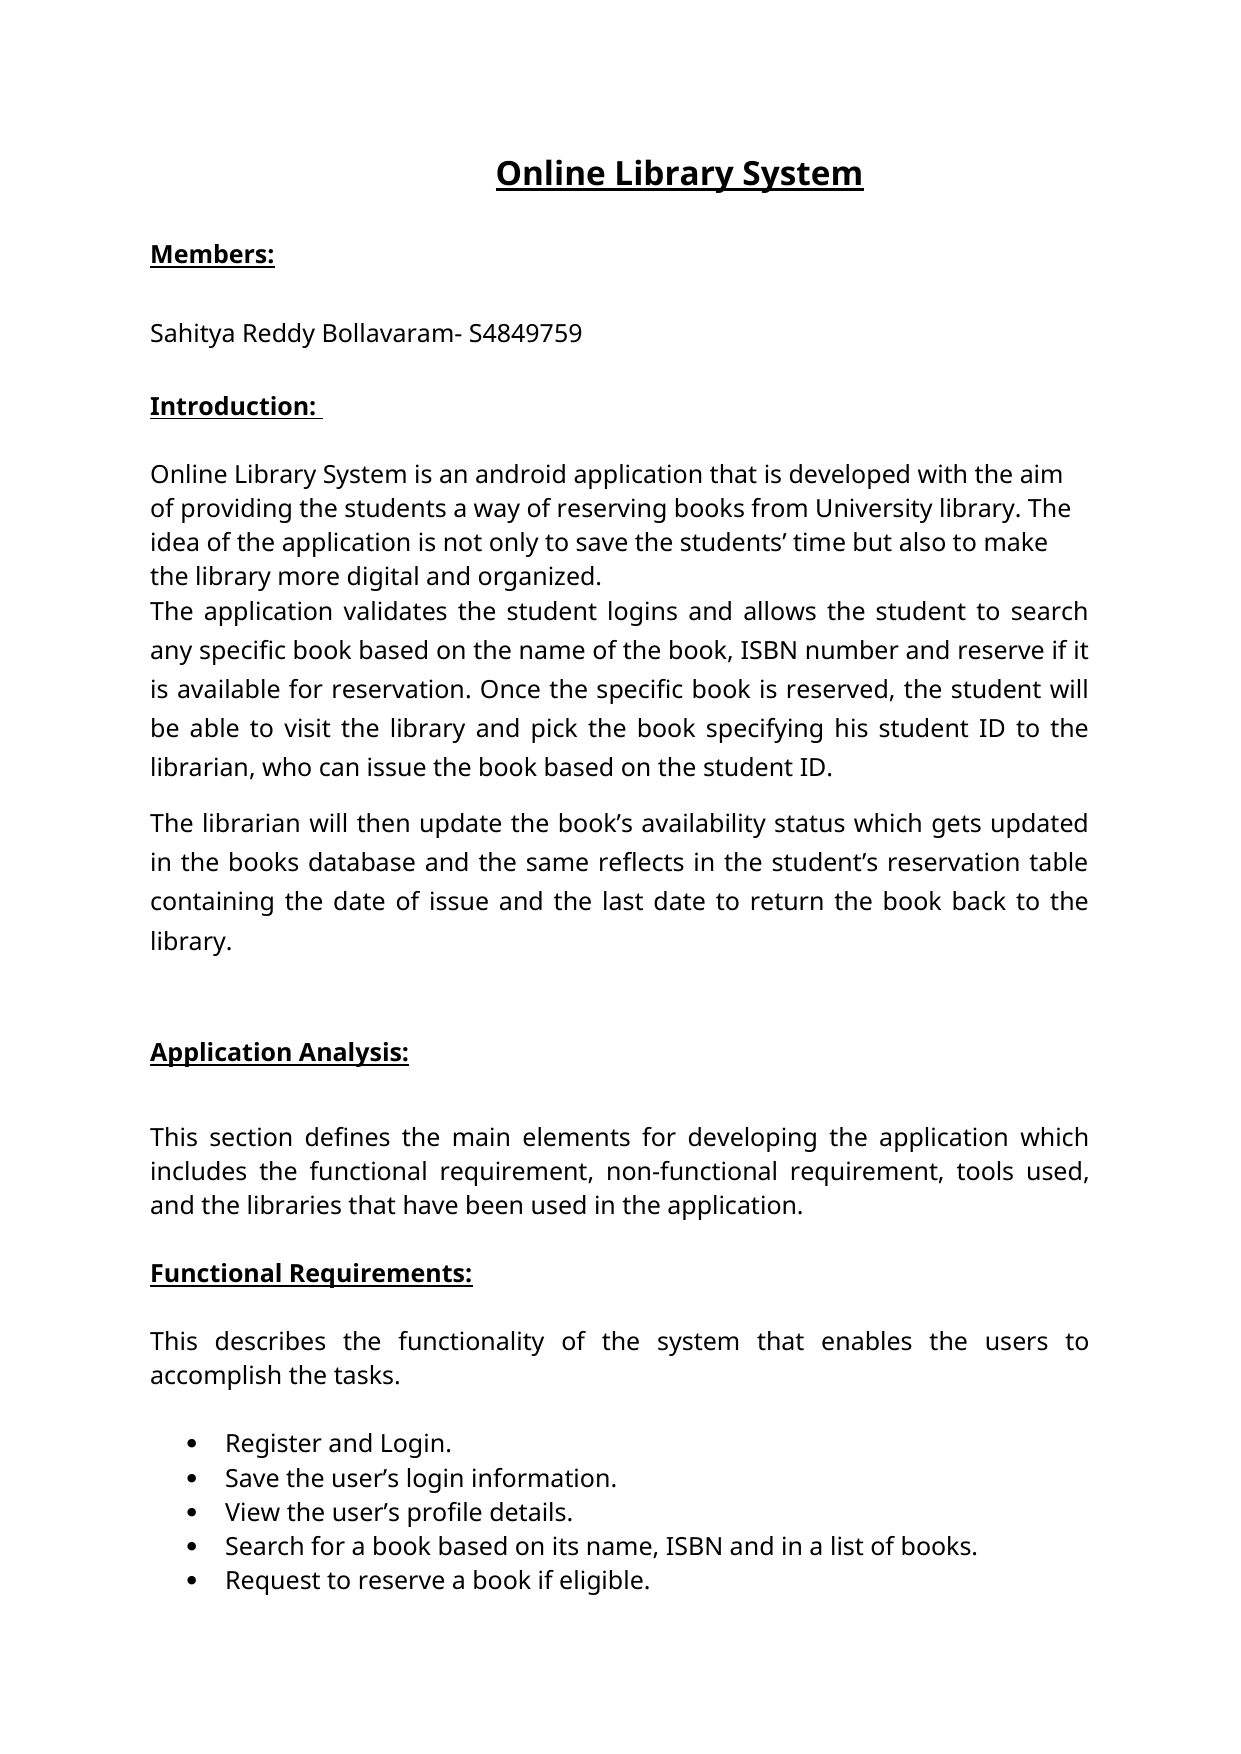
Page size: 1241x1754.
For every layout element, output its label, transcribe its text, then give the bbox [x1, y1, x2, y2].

list Save the user’s login information. [187, 1460, 1090, 1494]
text Members: [150, 237, 1090, 271]
text Online Library System is an android application that is developed with the aim of providing the students a way of reserving books from University library. The idea of the application is not only to save the students’ time but also to make the library more digital and organized. [150, 457, 1090, 593]
text Introduction: [150, 389, 1090, 423]
text Online Library System [150, 150, 1090, 195]
list Register and Login. [187, 1426, 1090, 1460]
list Search for a book based on its name, ISBN and in a list of books. [187, 1528, 1090, 1562]
text Functional Requirements: [150, 1256, 1090, 1290]
list Request to reserve a book if eligible. [187, 1562, 1090, 1596]
text This section defines the main elements for developing the application which includes the functional requirement, non-functional requirement, tools used, and the libraries that have been used in the application. [150, 1119, 1090, 1222]
text The librarian will then update the book’s availability status which gets updated in the books database and the same reflects in the student’s reservation table containing the date of issue and the last date to return the book back to the library. [150, 806, 1090, 957]
text This describes the functionality of the system that enables the users to accomplish the tasks. [150, 1324, 1090, 1392]
text The application validates the student logins and allows the student to search any specific book based on the name of the book, ISBN number and reserve if it is available for reservation. Once the specific book is reserved, the student will be able to visit the library and pick the book specifying his student ID to the librarian, who can issue the book based on the student ID. [150, 593, 1090, 784]
text Application Analysis: [150, 1035, 1090, 1069]
list View the user’s profile details. [187, 1494, 1090, 1528]
text Sahitya Reddy Bollavaram- S4849759 [150, 316, 1090, 349]
